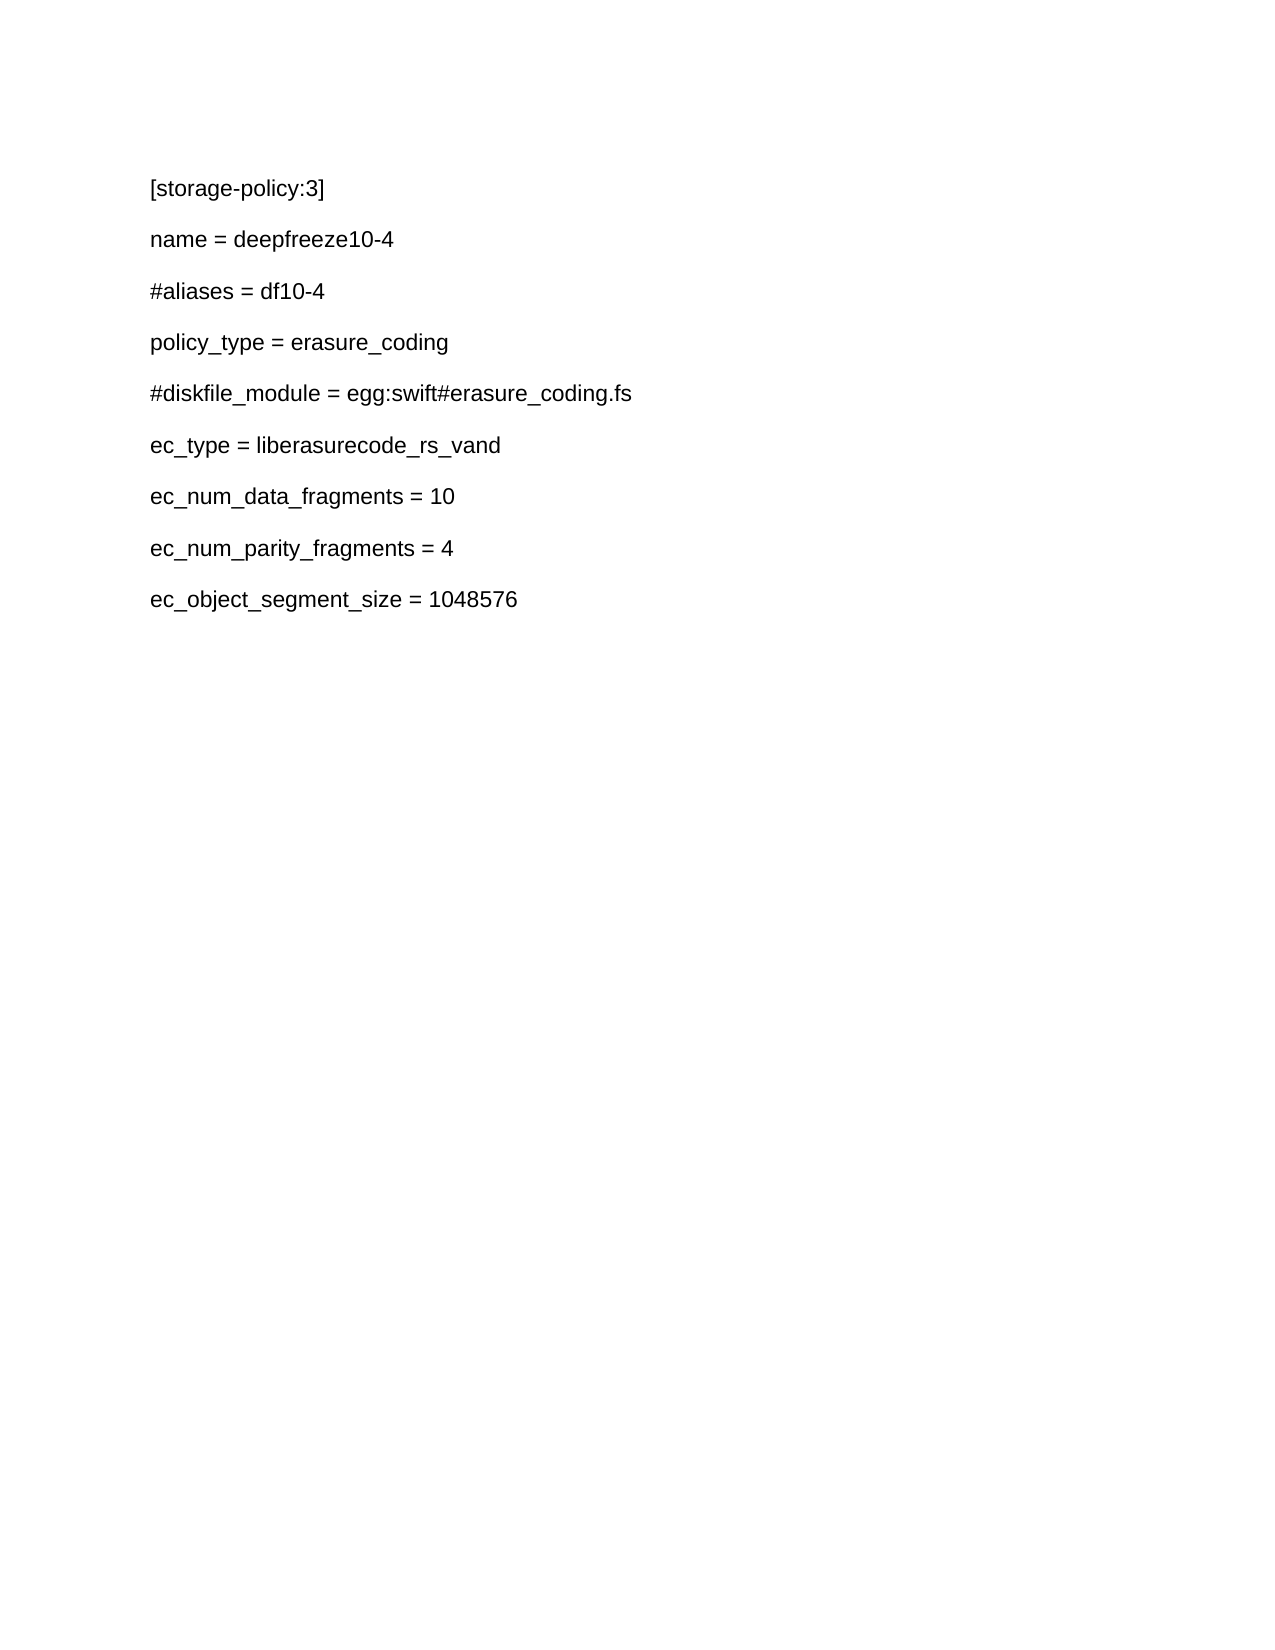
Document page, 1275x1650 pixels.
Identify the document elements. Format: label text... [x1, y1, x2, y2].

text ec_num_parity_fragments = 4 [150, 534, 1125, 561]
text ec_type = liberasurecode_rs_vand [150, 432, 1125, 458]
text policy_type = erasure_coding [150, 329, 1125, 355]
text ec_num_data_fragments = 10 [150, 483, 1125, 509]
text [storage-policy:3] [150, 175, 1125, 201]
text name = deepfreeze10-4 [150, 226, 1125, 253]
text #diskfile_module = egg:swift#erasure_coding.fs [150, 380, 1125, 407]
text ec_object_segment_size = 1048576 [150, 586, 1125, 612]
text #aliases = df10-4 [150, 278, 1125, 304]
